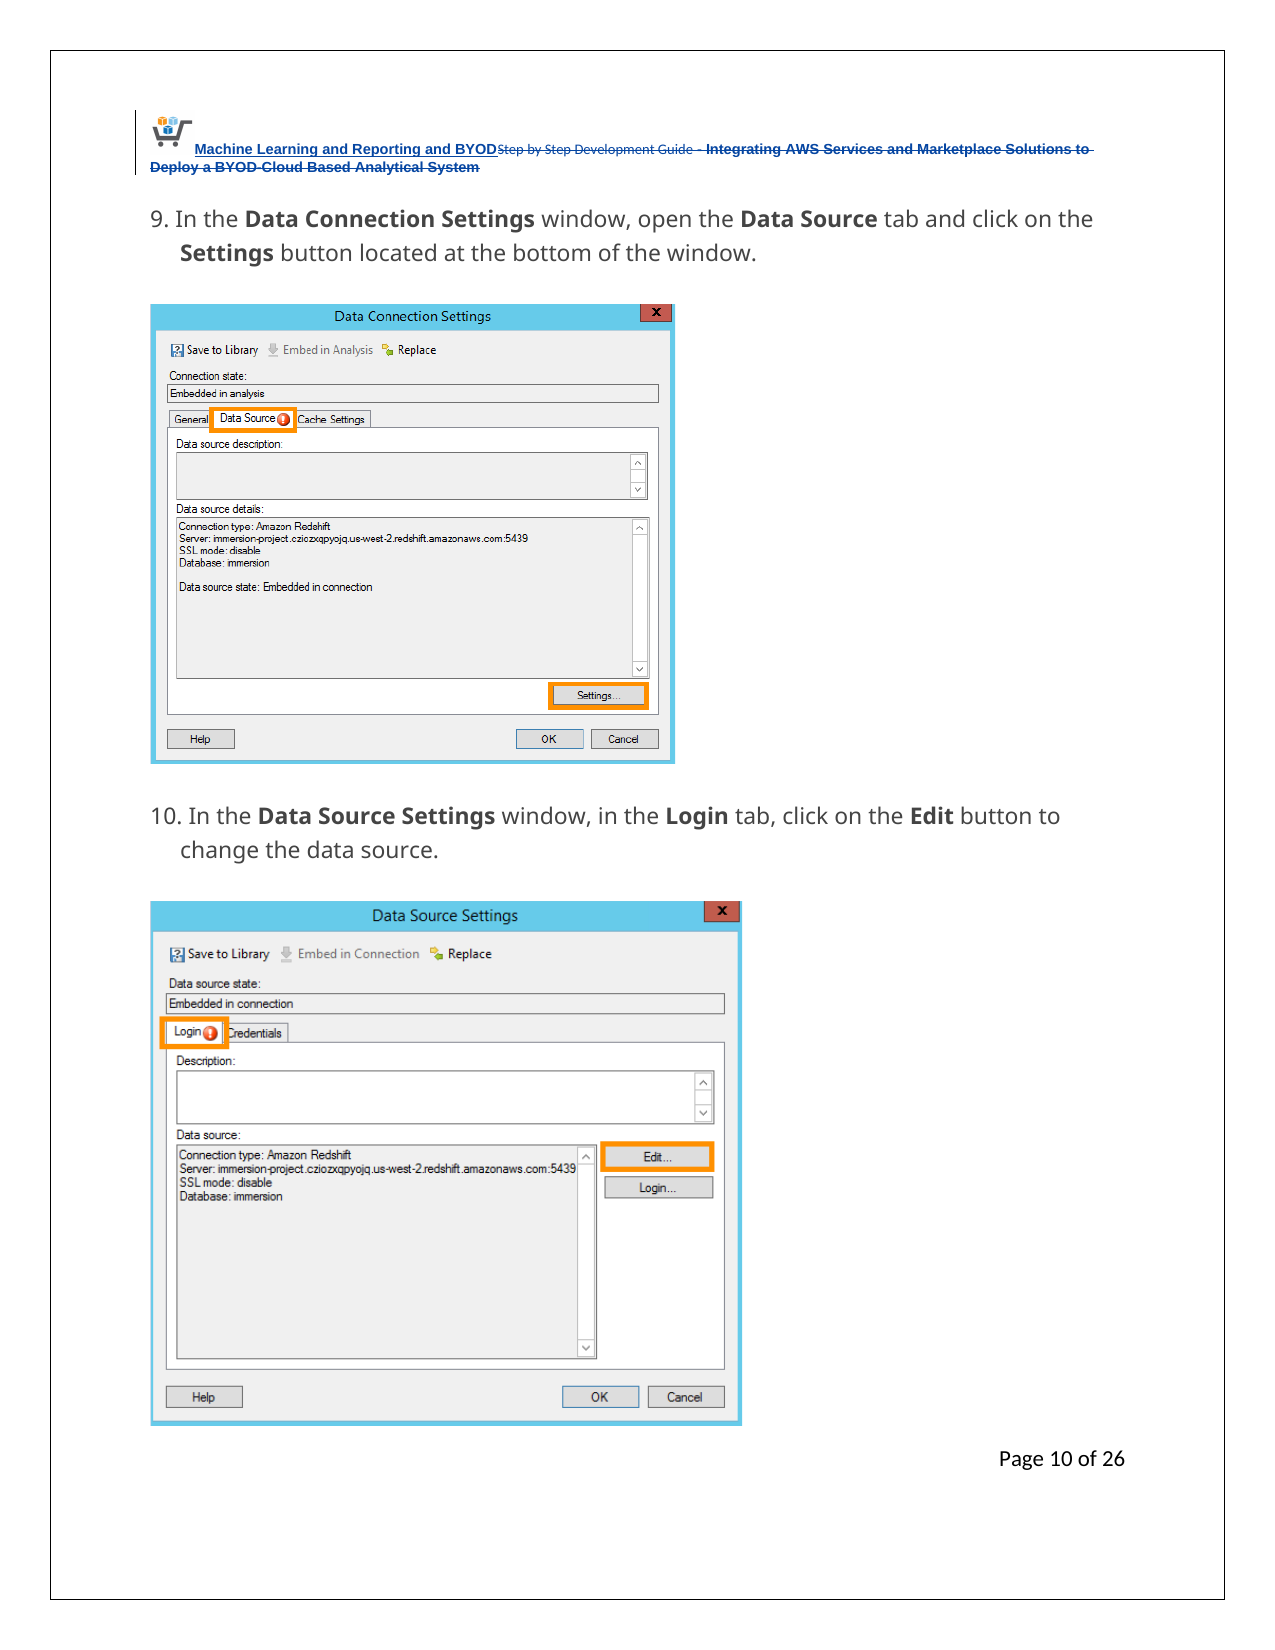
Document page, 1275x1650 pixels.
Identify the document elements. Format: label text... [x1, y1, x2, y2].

picture [150, 304, 675, 764]
text In the Data Source Settings window, in the Login tab, click on the Edit button to change the data source. [150, 800, 1125, 865]
picture [150, 110, 195, 155]
picture [150, 901, 743, 1426]
text In the Data Connection Settings window, open the Data Source tab and click on the Settings button located at the bottom of the window. [150, 203, 1125, 268]
